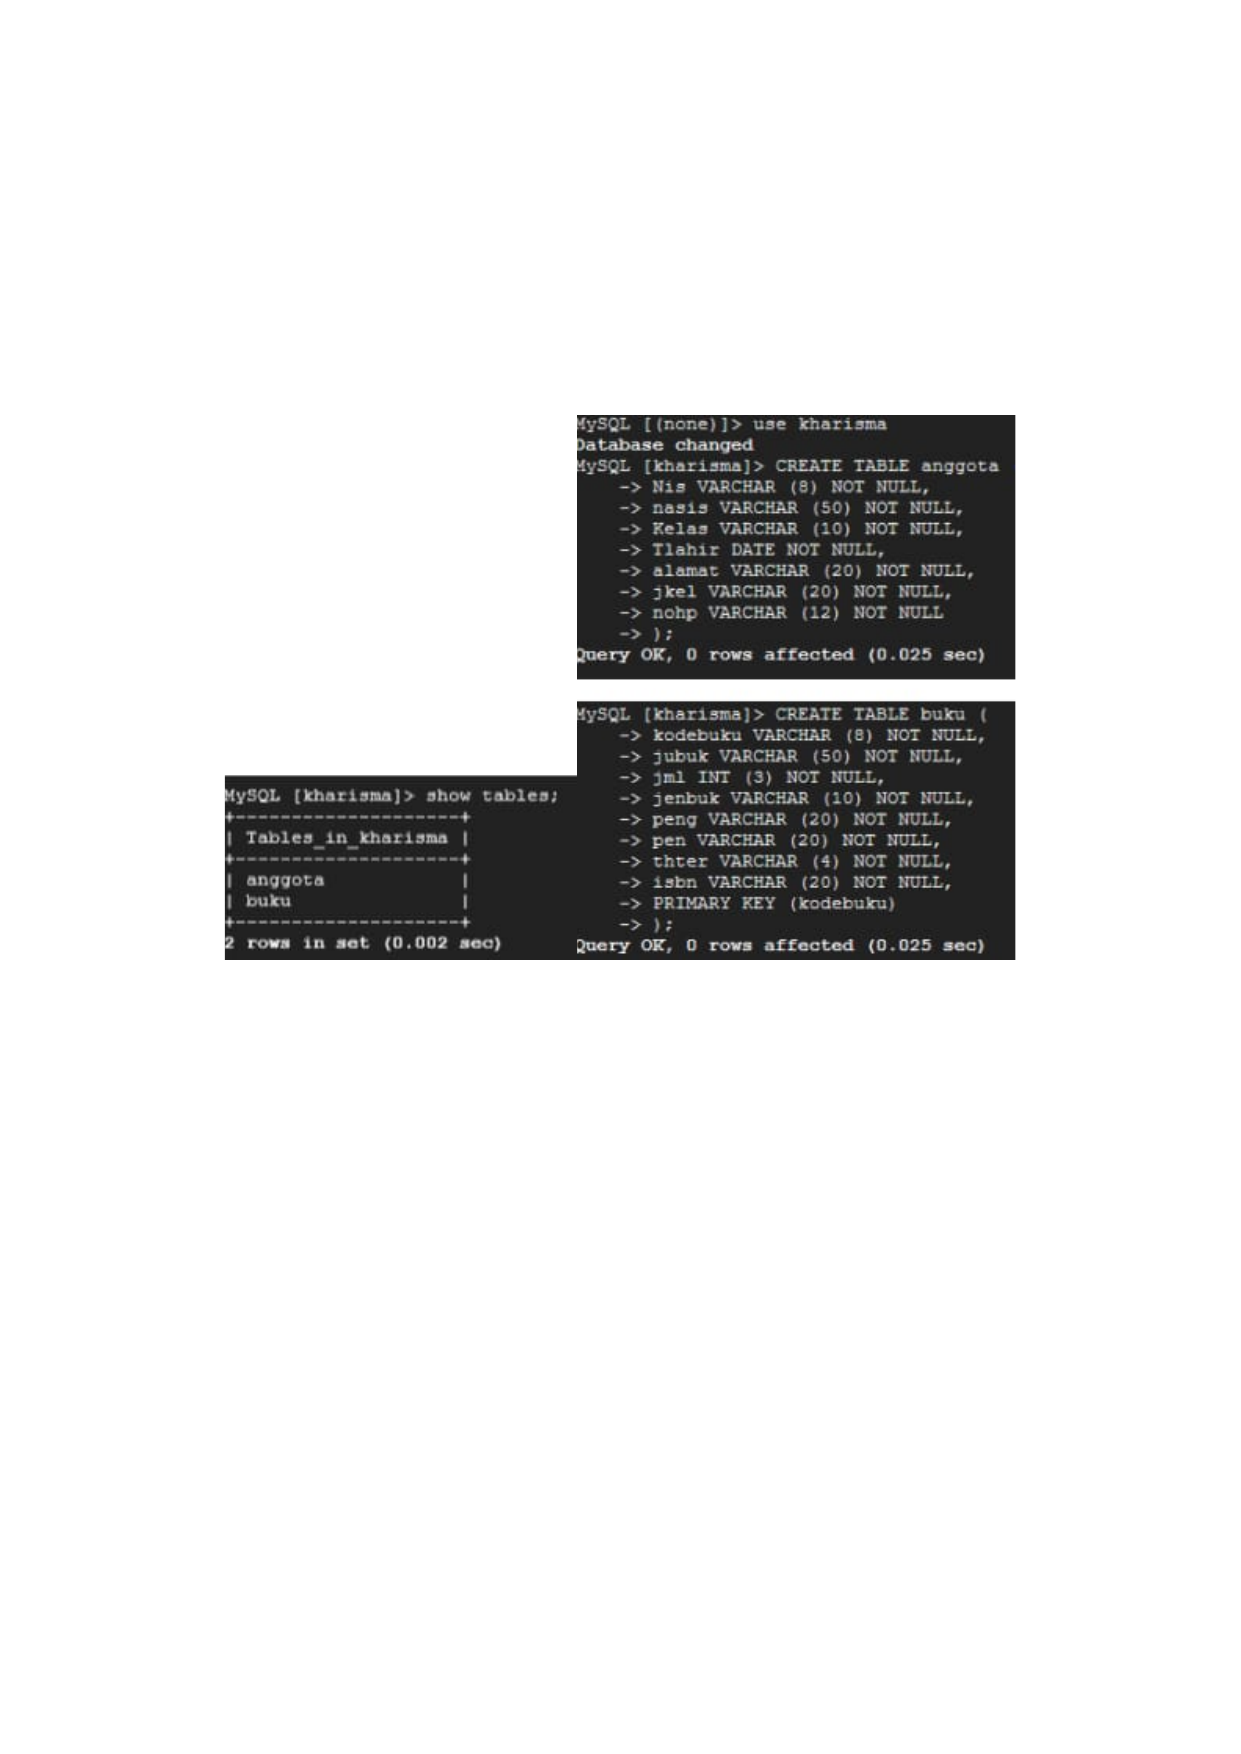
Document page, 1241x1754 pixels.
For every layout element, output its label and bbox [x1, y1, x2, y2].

picture [224, 415, 1016, 960]
